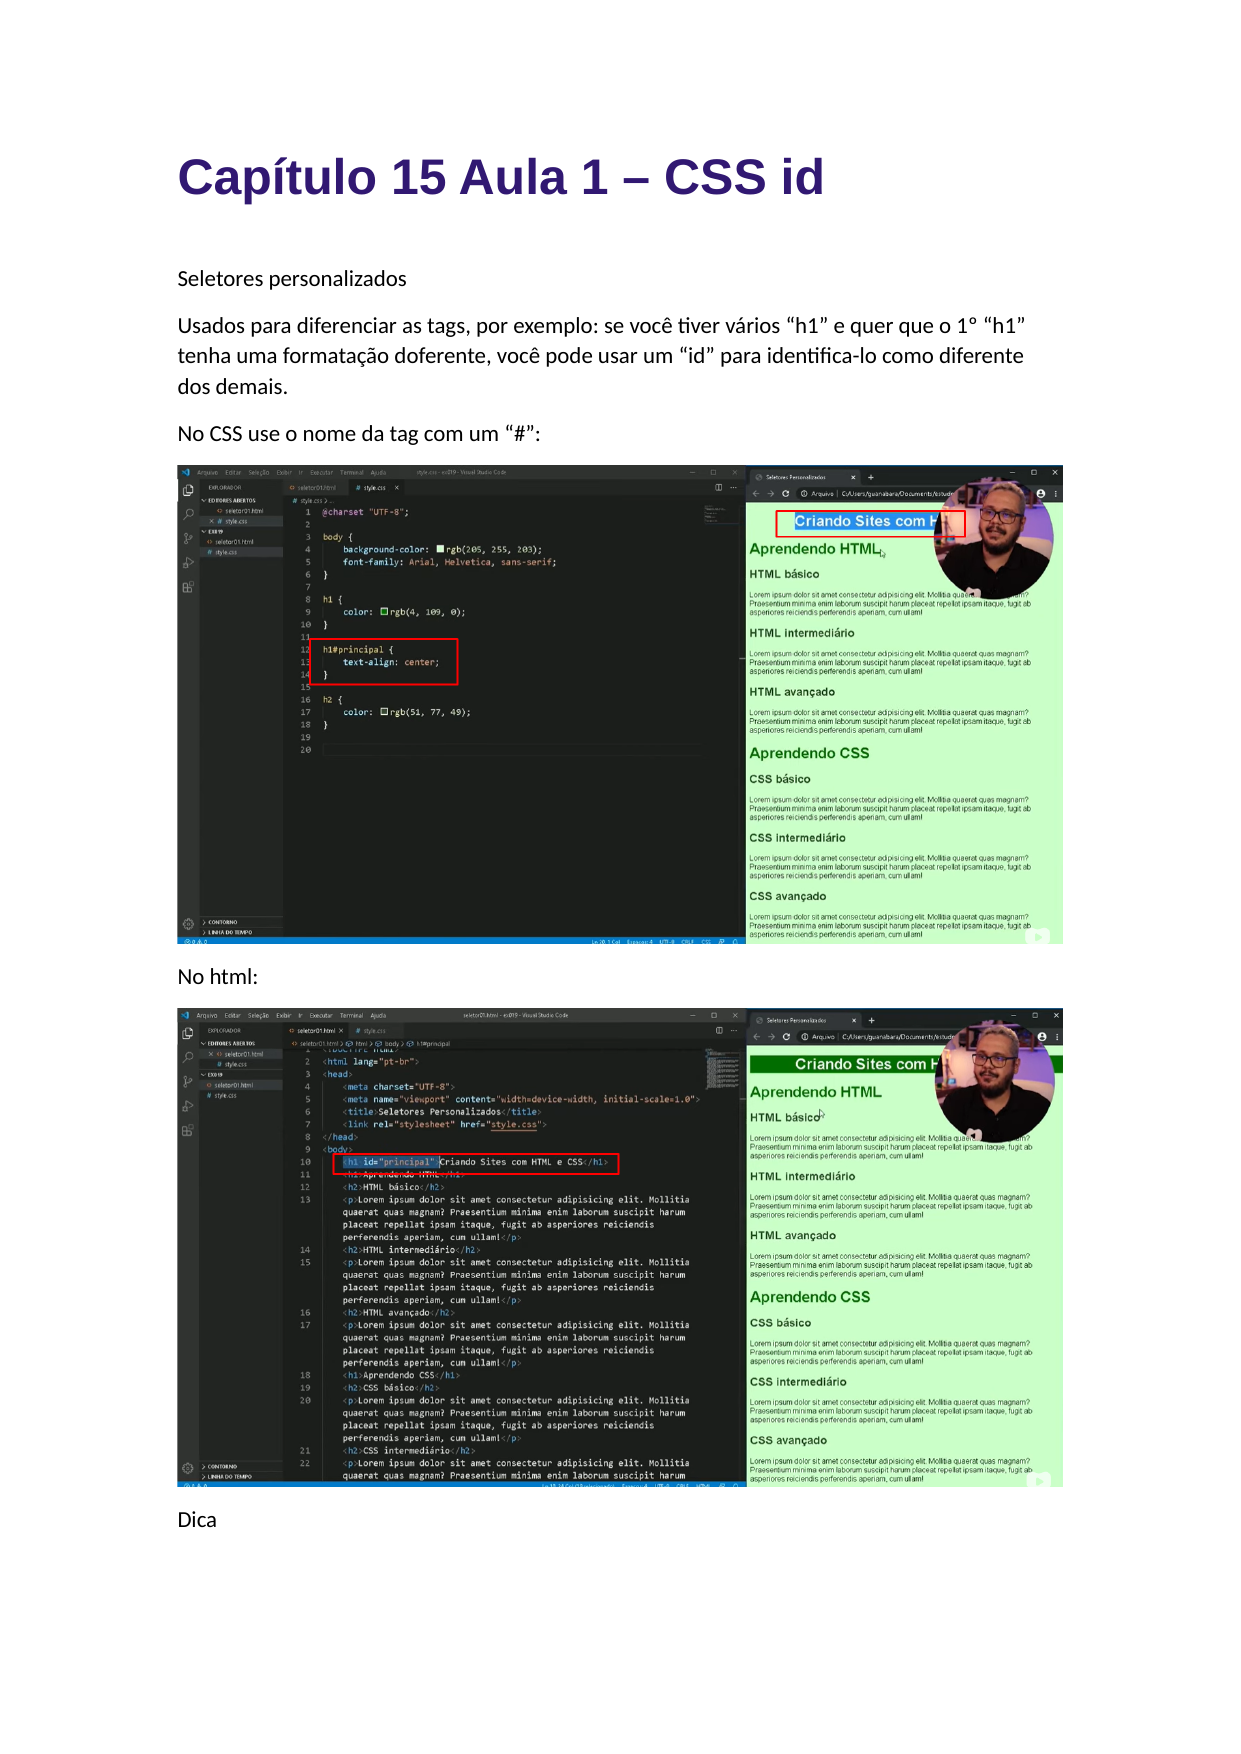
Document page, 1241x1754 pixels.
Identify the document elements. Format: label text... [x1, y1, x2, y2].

text Usados para diferenciar as tags, por exemplo: se você tiver vários “h1” e quer que o 1º “h1” tenha uma formatação doferente, você pode usar um “id” para identifica-lo como diferente dos demais. [177, 311, 1063, 400]
text Capítulo 15 Aula 1 – CSS id [177, 148, 1063, 205]
text No html: [177, 962, 1063, 990]
text Seletores personalizados [177, 264, 1063, 292]
picture [177, 1008, 1063, 1487]
picture [177, 465, 1063, 944]
text Dica [177, 1505, 1063, 1533]
text No CSS use o nome da tag com um “#”: [177, 419, 1063, 447]
